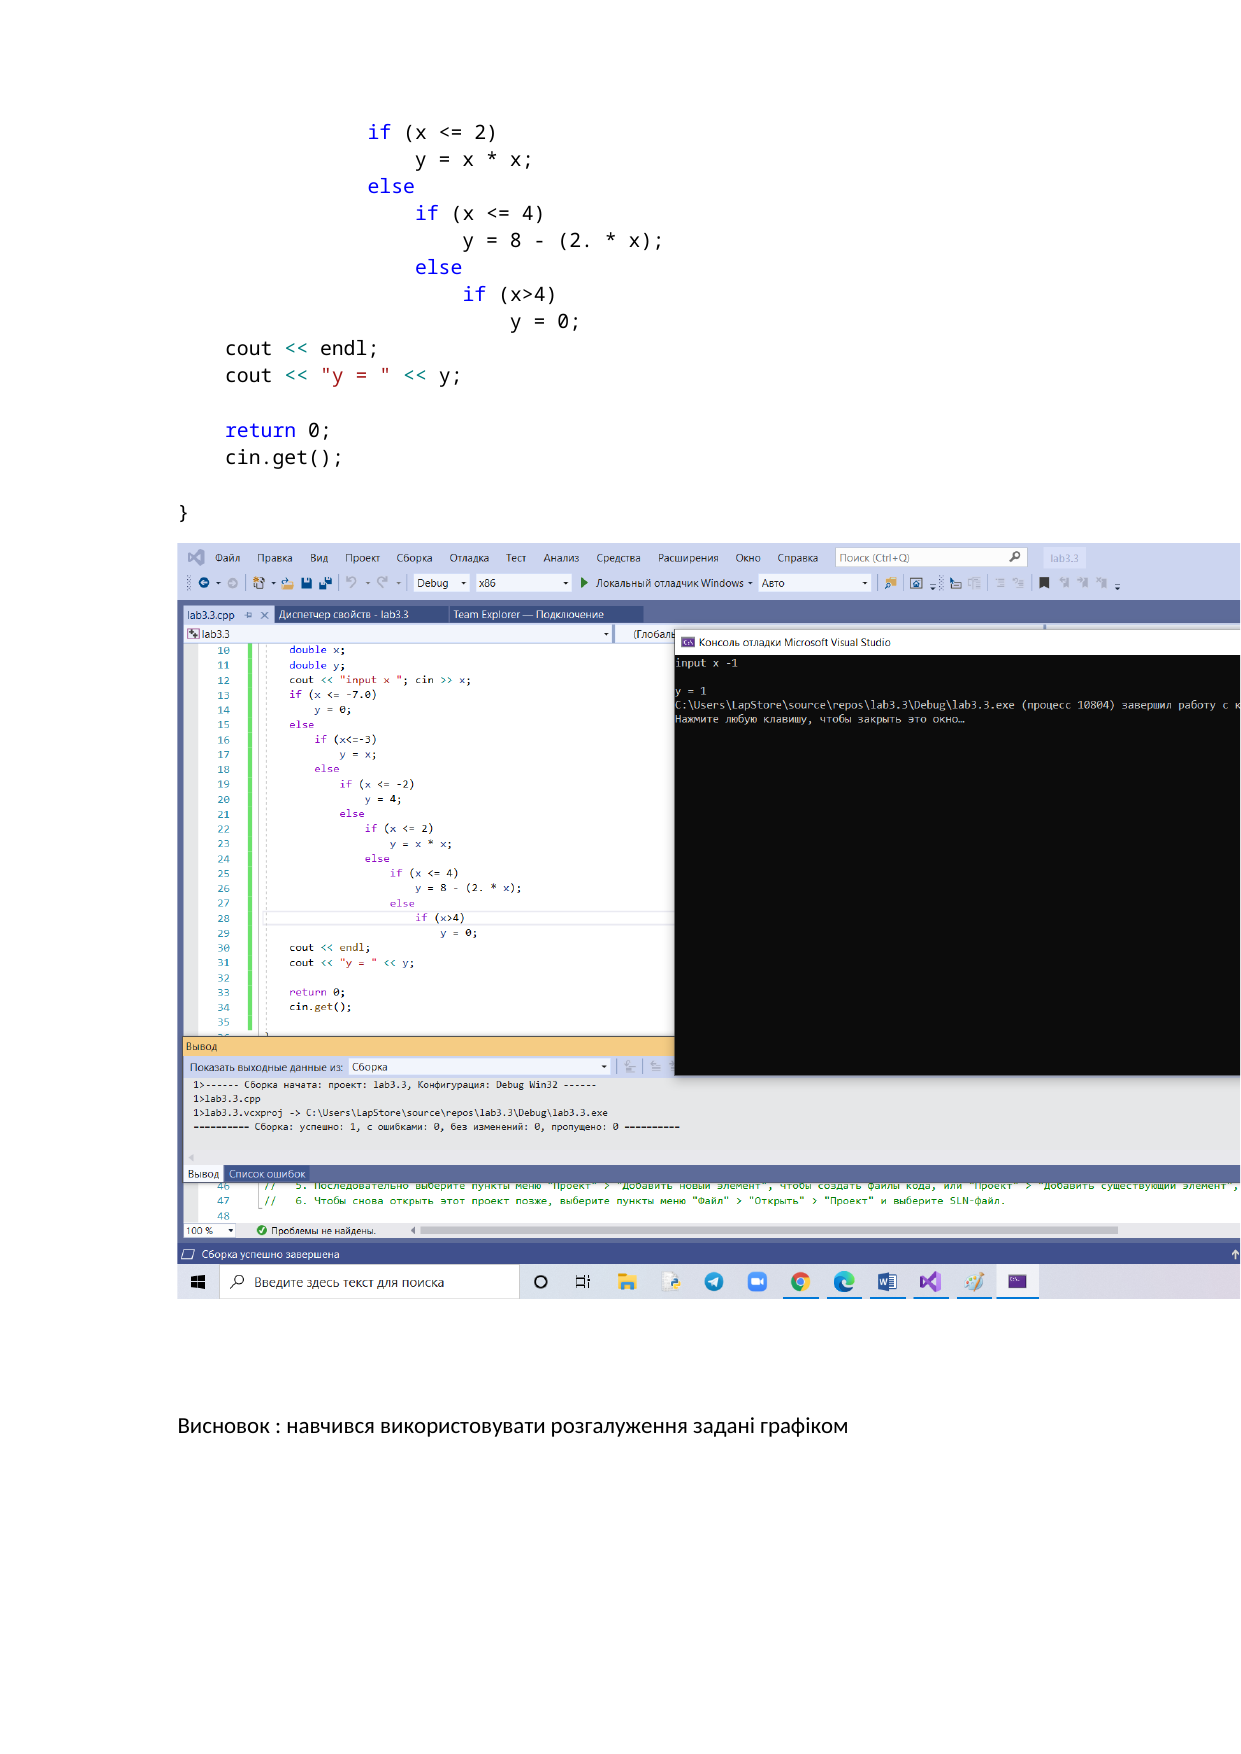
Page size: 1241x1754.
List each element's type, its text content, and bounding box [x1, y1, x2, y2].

text y = 0; [177, 307, 1152, 334]
picture [177, 543, 1241, 1299]
text if (x <= 2) [177, 118, 1152, 145]
text } [177, 498, 1152, 525]
text else [177, 253, 1152, 280]
text if (x>4) [177, 280, 1152, 307]
text cin.get(); [177, 443, 1152, 470]
text y = 8 - (2. * x); [177, 226, 1152, 253]
text cout << "y = " << y; [177, 361, 1152, 388]
text else [177, 172, 1152, 199]
text return 0; [177, 416, 1152, 443]
text cout << endl; [177, 334, 1152, 361]
text y = x * x; [177, 145, 1152, 172]
text if (x <= 4) [177, 199, 1152, 226]
text Висновок : навчився використовувати розгалуження задані графіком [177, 1411, 1152, 1439]
